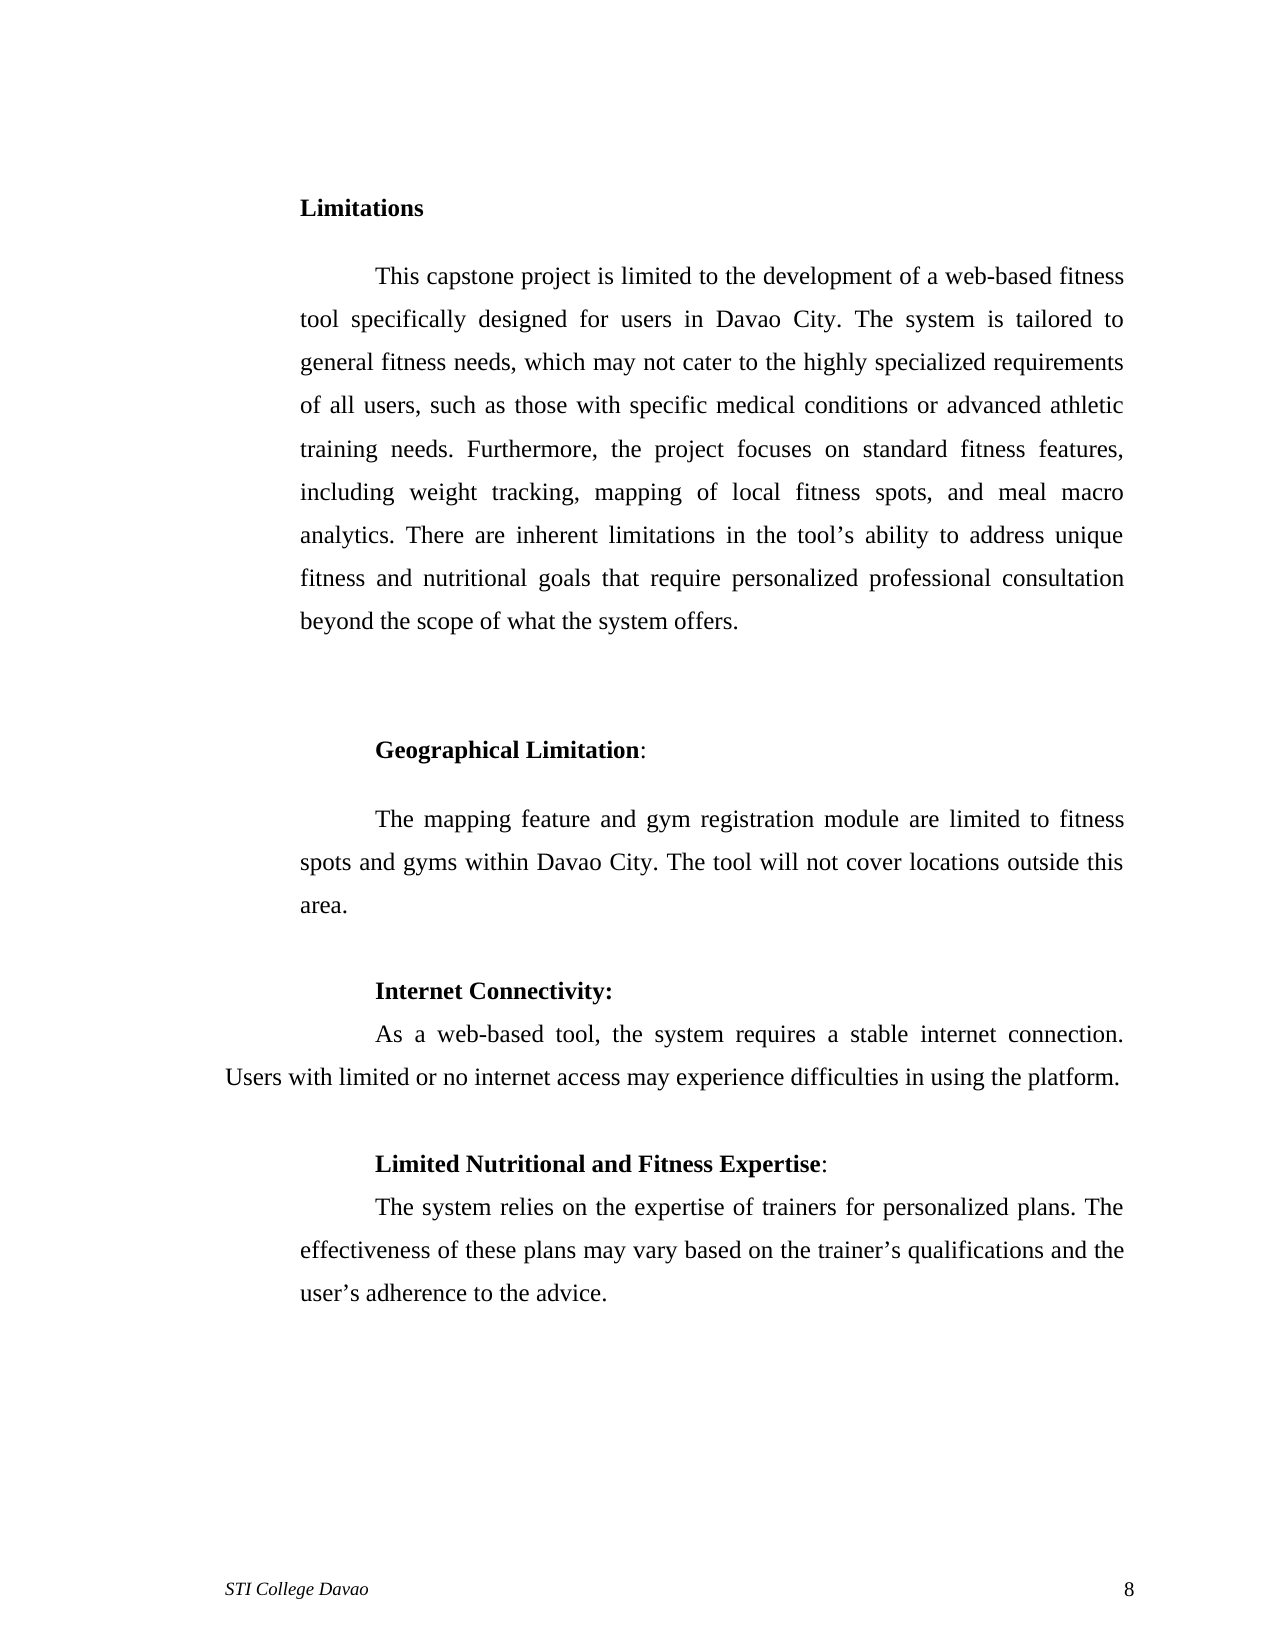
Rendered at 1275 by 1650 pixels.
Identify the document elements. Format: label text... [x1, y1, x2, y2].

text Limited Nutritional and Fitness Expertise: [225, 1149, 1125, 1177]
text Limitations [225, 193, 1125, 222]
text This capstone project is limited to the development of a web-based fitness tool specifically designed for users in Davao City. The system is tailored to general fitness needs, which may not cater to the highly specialized requirements of all users, such as those with specific medical conditions or advanced athletic training needs. Furthermore, the project focuses on standard fitness features, including weight tracking, mapping of local fitness spots, and meal macro analytics. There are inherent limitations in the tool’s ability to address unique fitness and nutritional goals that require personalized professional consultation beyond the scope of what the system offers. [300, 261, 1125, 635]
text As a web-based tool, the system requires a stable internet connection. Users with limited or no internet access may experience difficulties in using the platform. [225, 1019, 1125, 1091]
text The system relies on the expertise of trainers for personalized plans. The effectiveness of these plans may vary based on the trainer’s qualifications and the user’s adherence to the advice. [300, 1192, 1125, 1307]
text Geographical Limitation: [300, 736, 1125, 764]
text Internet Connectivity: [225, 976, 1125, 1005]
text The mapping feature and gym registration module are limited to fitness spots and gyms within Davao City. The tool will not cover locations outside this area. [300, 804, 1125, 919]
